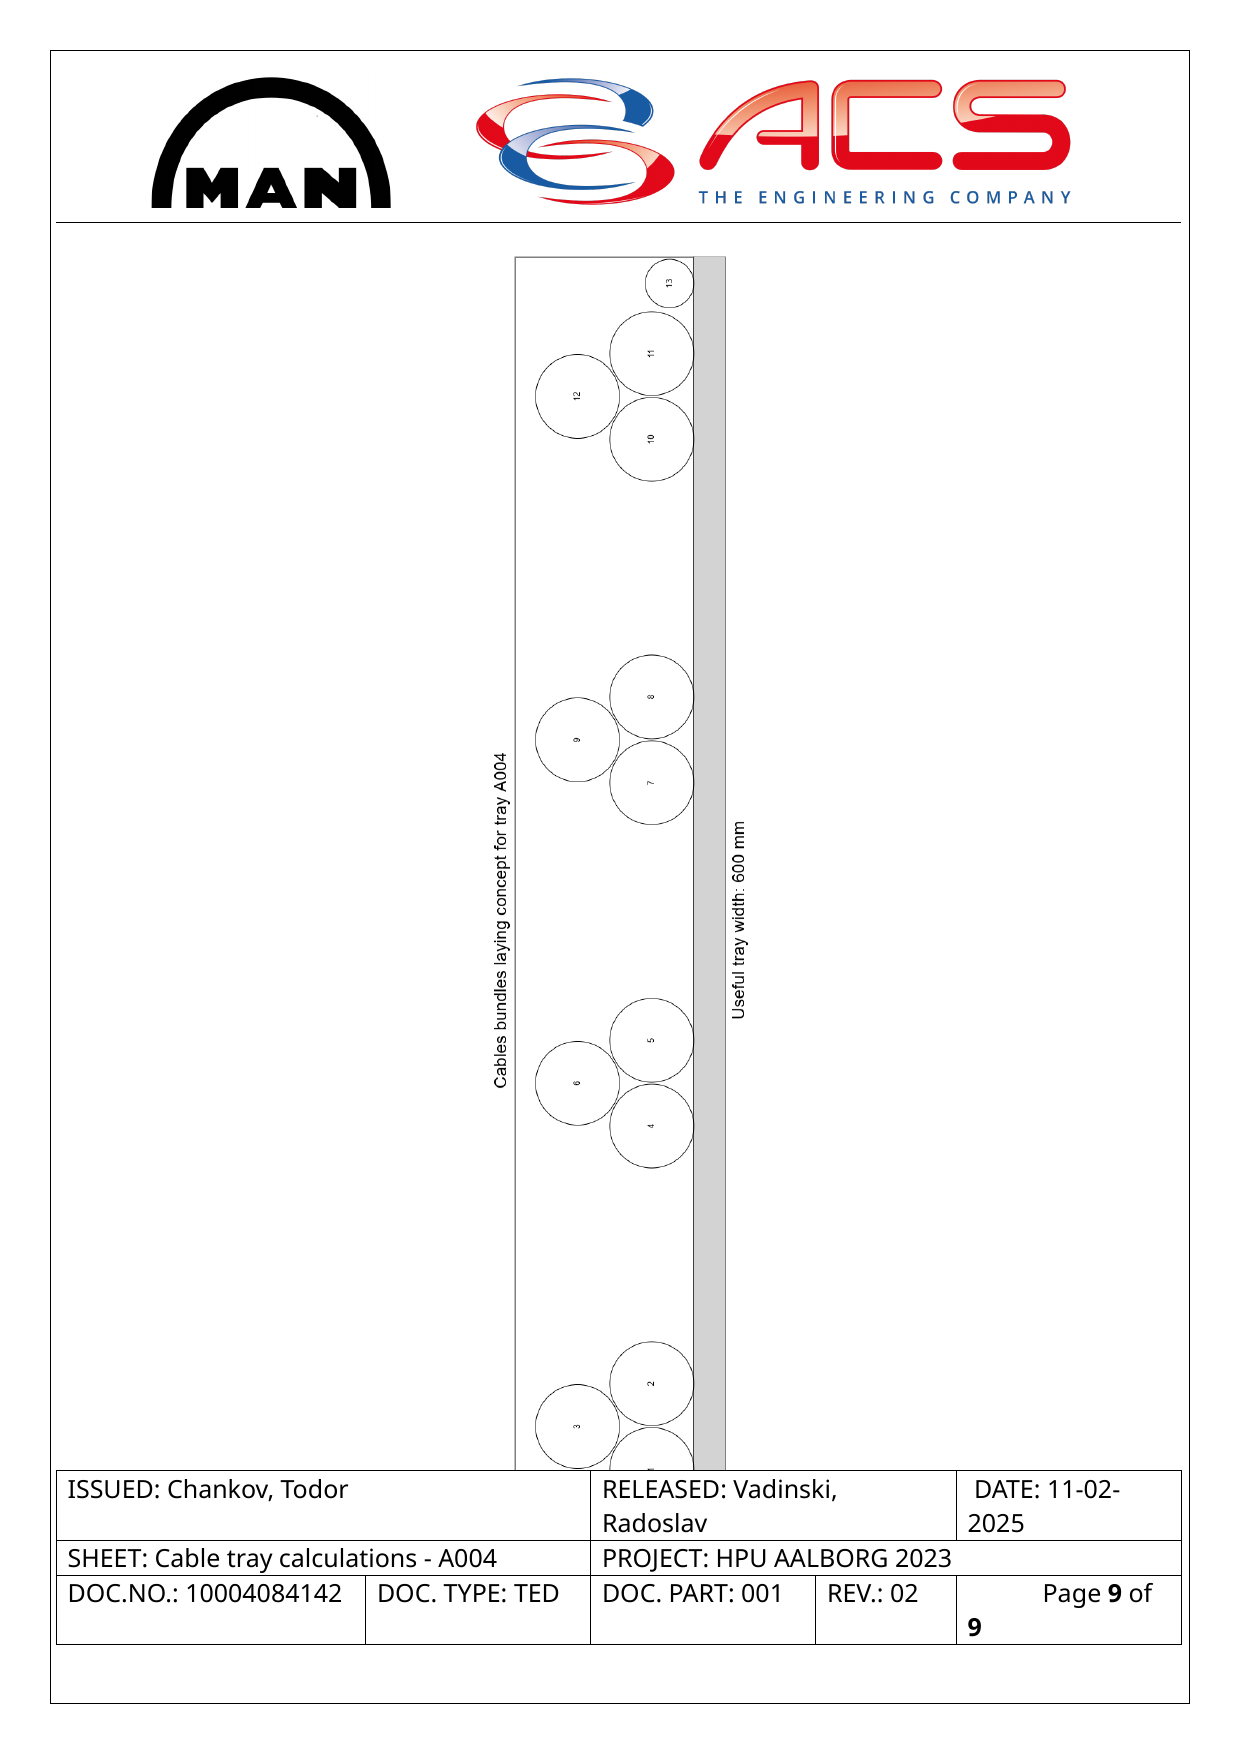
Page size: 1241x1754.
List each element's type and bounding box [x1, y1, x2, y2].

picture [151, 75, 391, 211]
picture [475, 75, 1086, 211]
